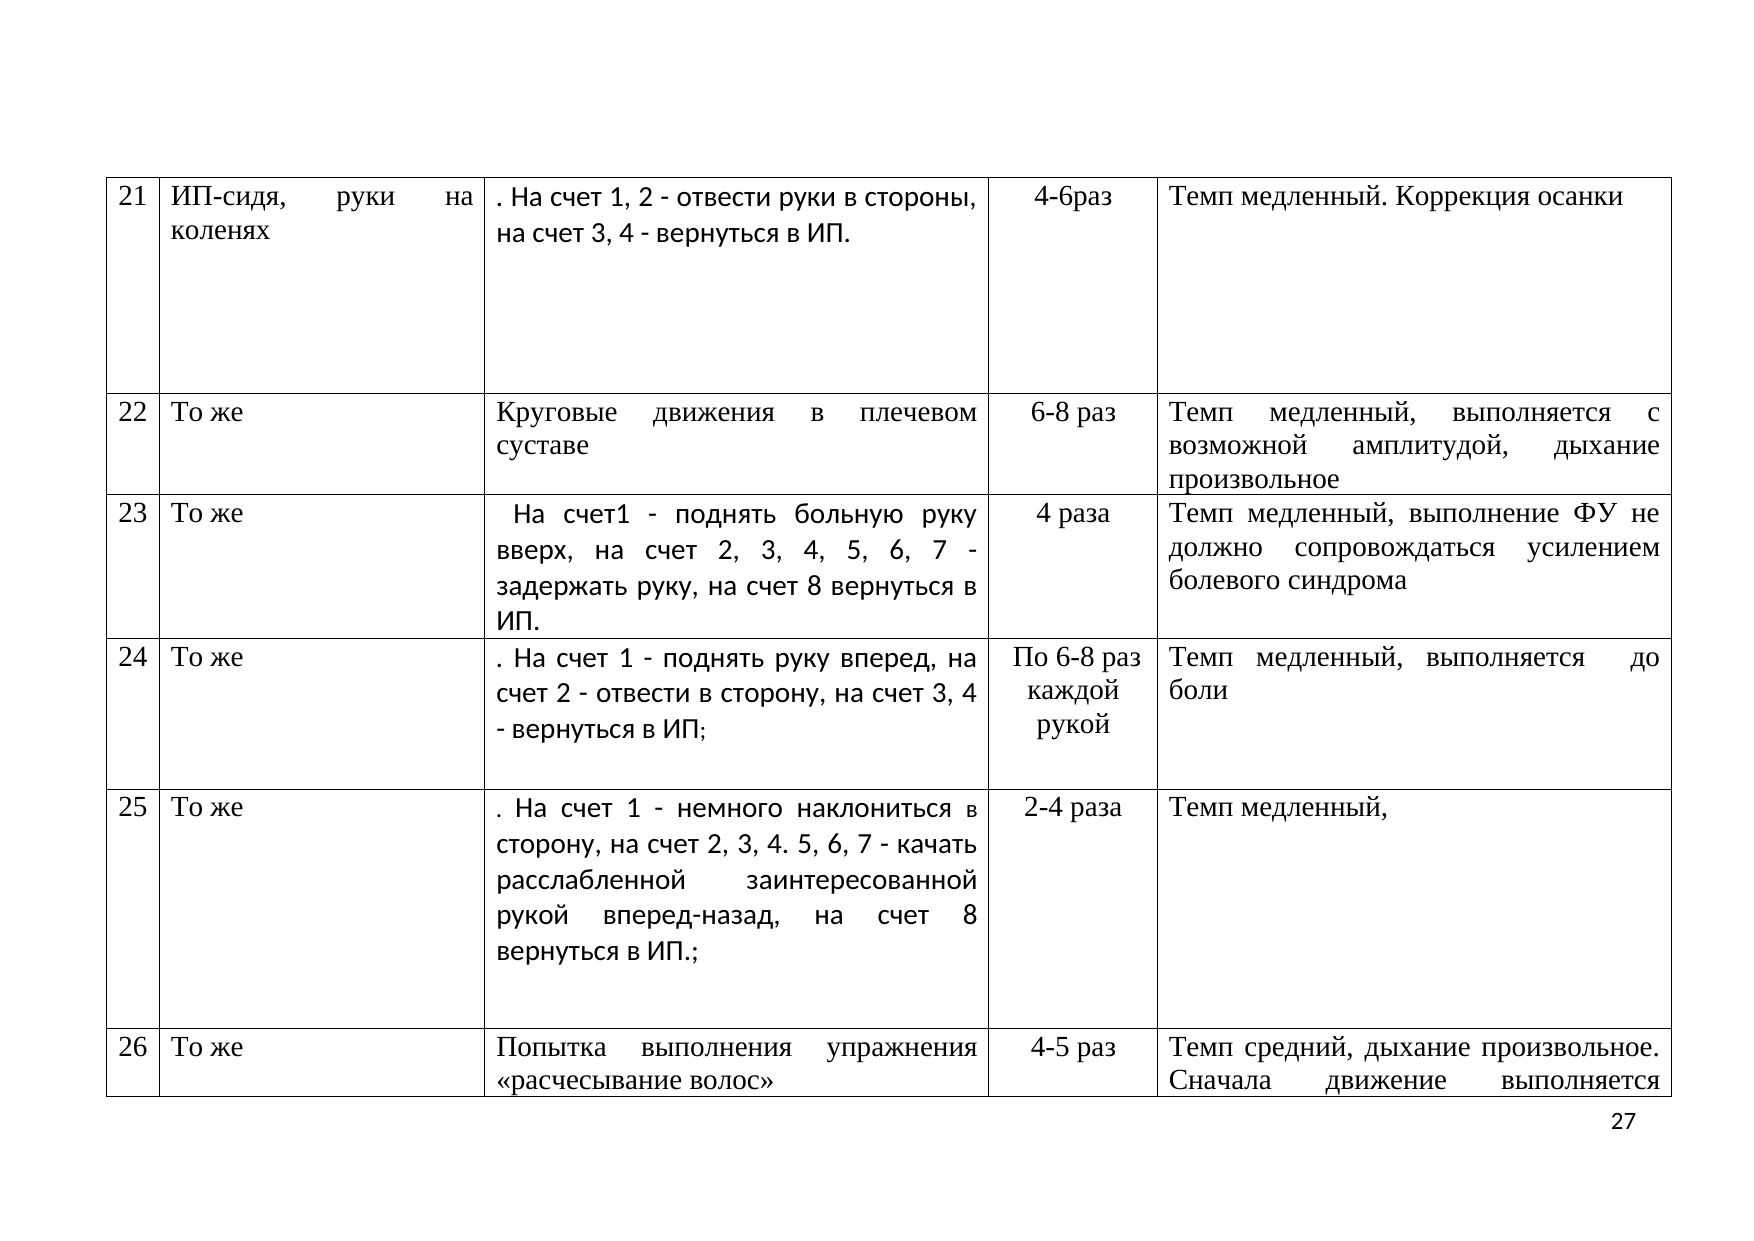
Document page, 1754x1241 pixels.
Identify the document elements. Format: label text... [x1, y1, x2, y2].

table_cell 4 раза [989, 495, 1157, 638]
table_cell По 6-8 раз каждой рукой [989, 639, 1157, 788]
table_cell 4-6раз [989, 178, 1157, 393]
table_cell Темп медленный, выполняется до боли [1158, 639, 1671, 788]
table_cell 6-8 раз [989, 394, 1157, 494]
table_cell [485, 1029, 988, 1096]
table_cell То же [160, 1029, 484, 1096]
table_cell . На счет 1 - поднять руку вперед, на счет 2 - отвести в сторону, на счет 3, 4 - вернуться в ИП; [485, 639, 988, 788]
table_cell То же [160, 790, 484, 1028]
table_cell То же [160, 639, 484, 788]
table_cell 23 [107, 495, 159, 638]
table_cell 26 [107, 1029, 159, 1096]
table_cell 2-4 раза [989, 790, 1157, 1028]
table_cell Темп медленный. Коррекция осанки [1158, 178, 1671, 393]
table_cell 24 [107, 639, 159, 788]
table_cell . На счет 1 - немного наклониться в сторону, на счет 2, 3, 4. 5, 6, 7 - качать расслабленной заинтересованной рукой вперед-назад, на счет 8 вернуться в ИП.; [485, 790, 988, 1028]
table_cell Темп медленный, [1158, 790, 1671, 1028]
table_cell То же [160, 495, 484, 638]
table_cell Темп медленный, выполнение ФУ не должно сопровождаться усилением болевого синдрома [1158, 495, 1671, 638]
table_cell ИП-сидя, руки на коленях [160, 178, 484, 393]
table_cell Темп медленный, выполняется с возможной амплитудой, дыхание произвольное [1158, 394, 1671, 494]
table_cell 4-5 раз [989, 1029, 1157, 1096]
table_cell 25 [107, 790, 159, 1028]
table_cell На счет1 - поднять больную руку вверх, на счет 2, 3, 4, 5, 6, 7 - задержать руку, на счет 8 вернуться в ИП. [485, 495, 988, 638]
table_cell Круговые движения в плечевом суставе [485, 394, 988, 494]
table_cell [1158, 1029, 1671, 1096]
table_cell 21 [107, 178, 159, 393]
table_cell То же [160, 394, 484, 494]
table_cell 22 [107, 394, 159, 494]
table_cell . На счет 1, 2 - отвести руки в стороны, на счет 3, 4 - вернуться в ИП. [485, 178, 988, 393]
